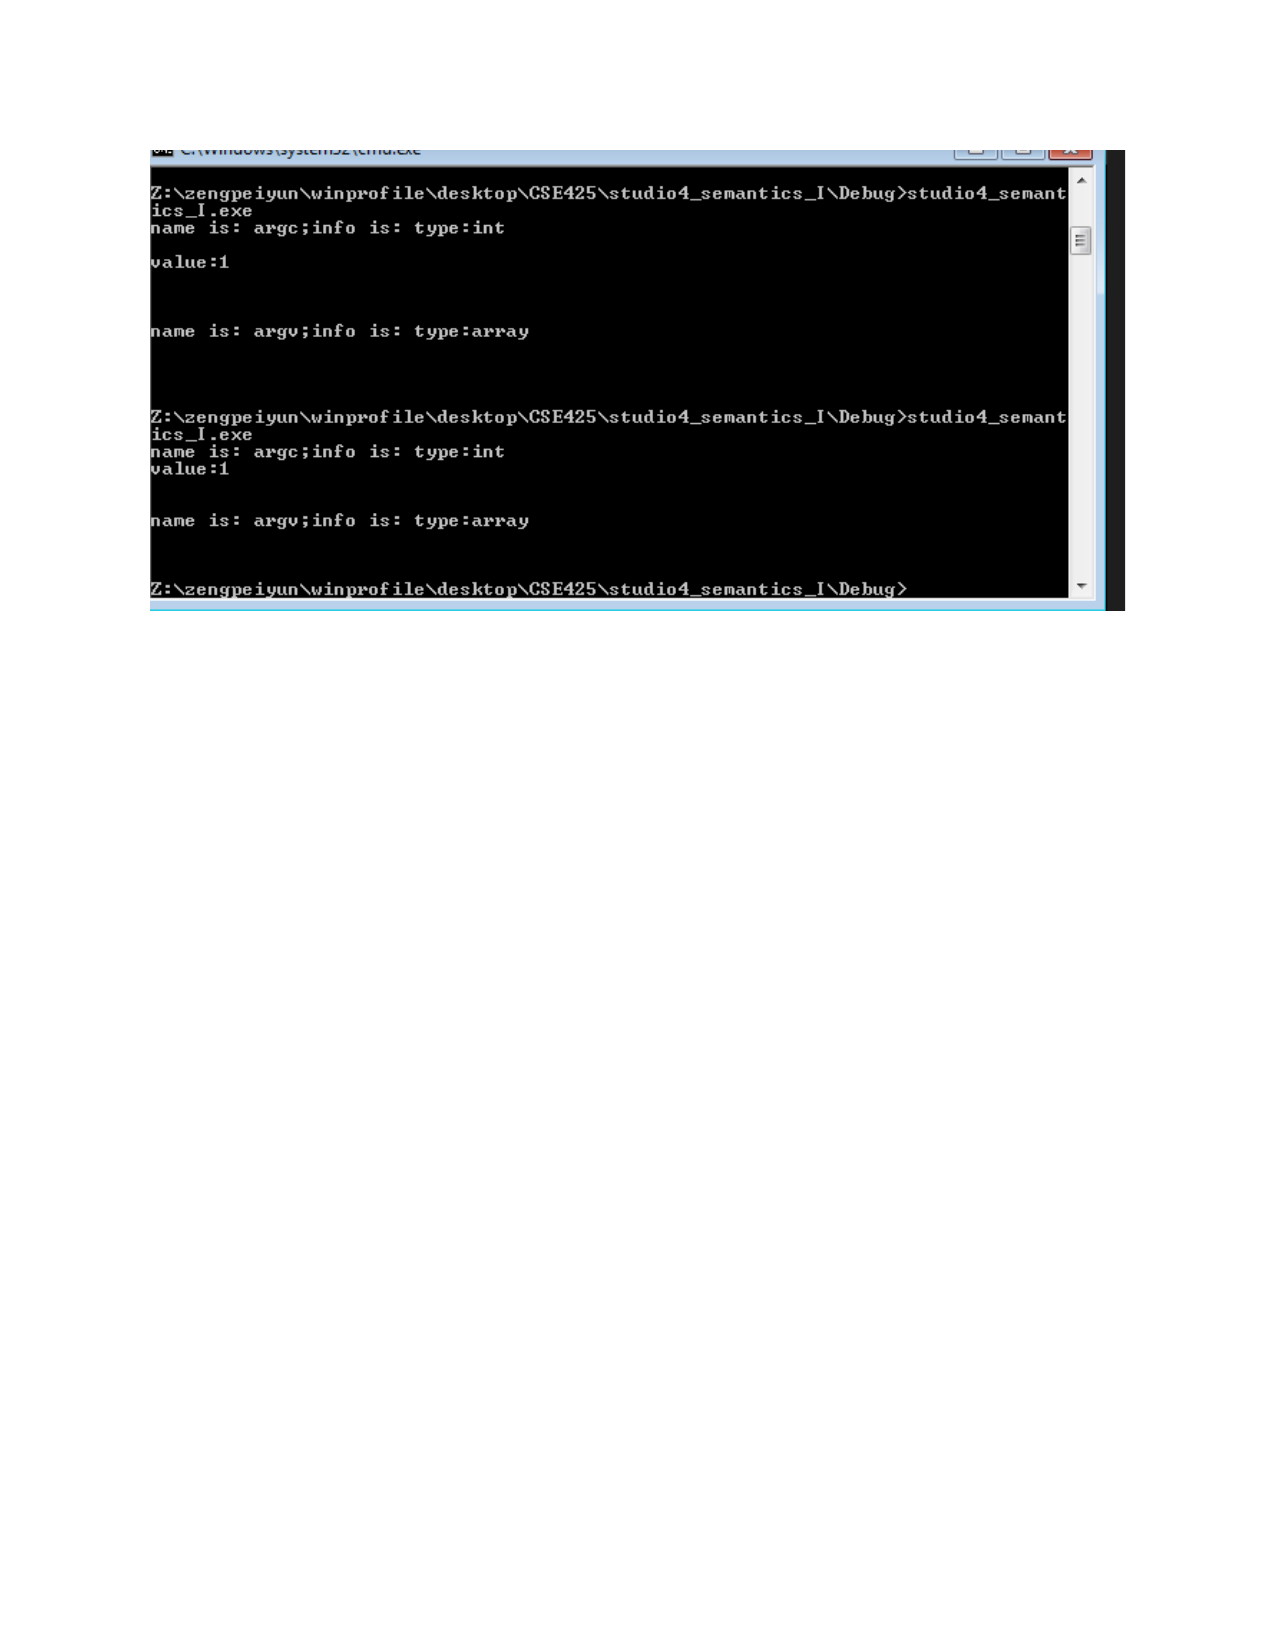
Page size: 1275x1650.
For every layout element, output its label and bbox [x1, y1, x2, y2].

picture [150, 150, 1125, 611]
